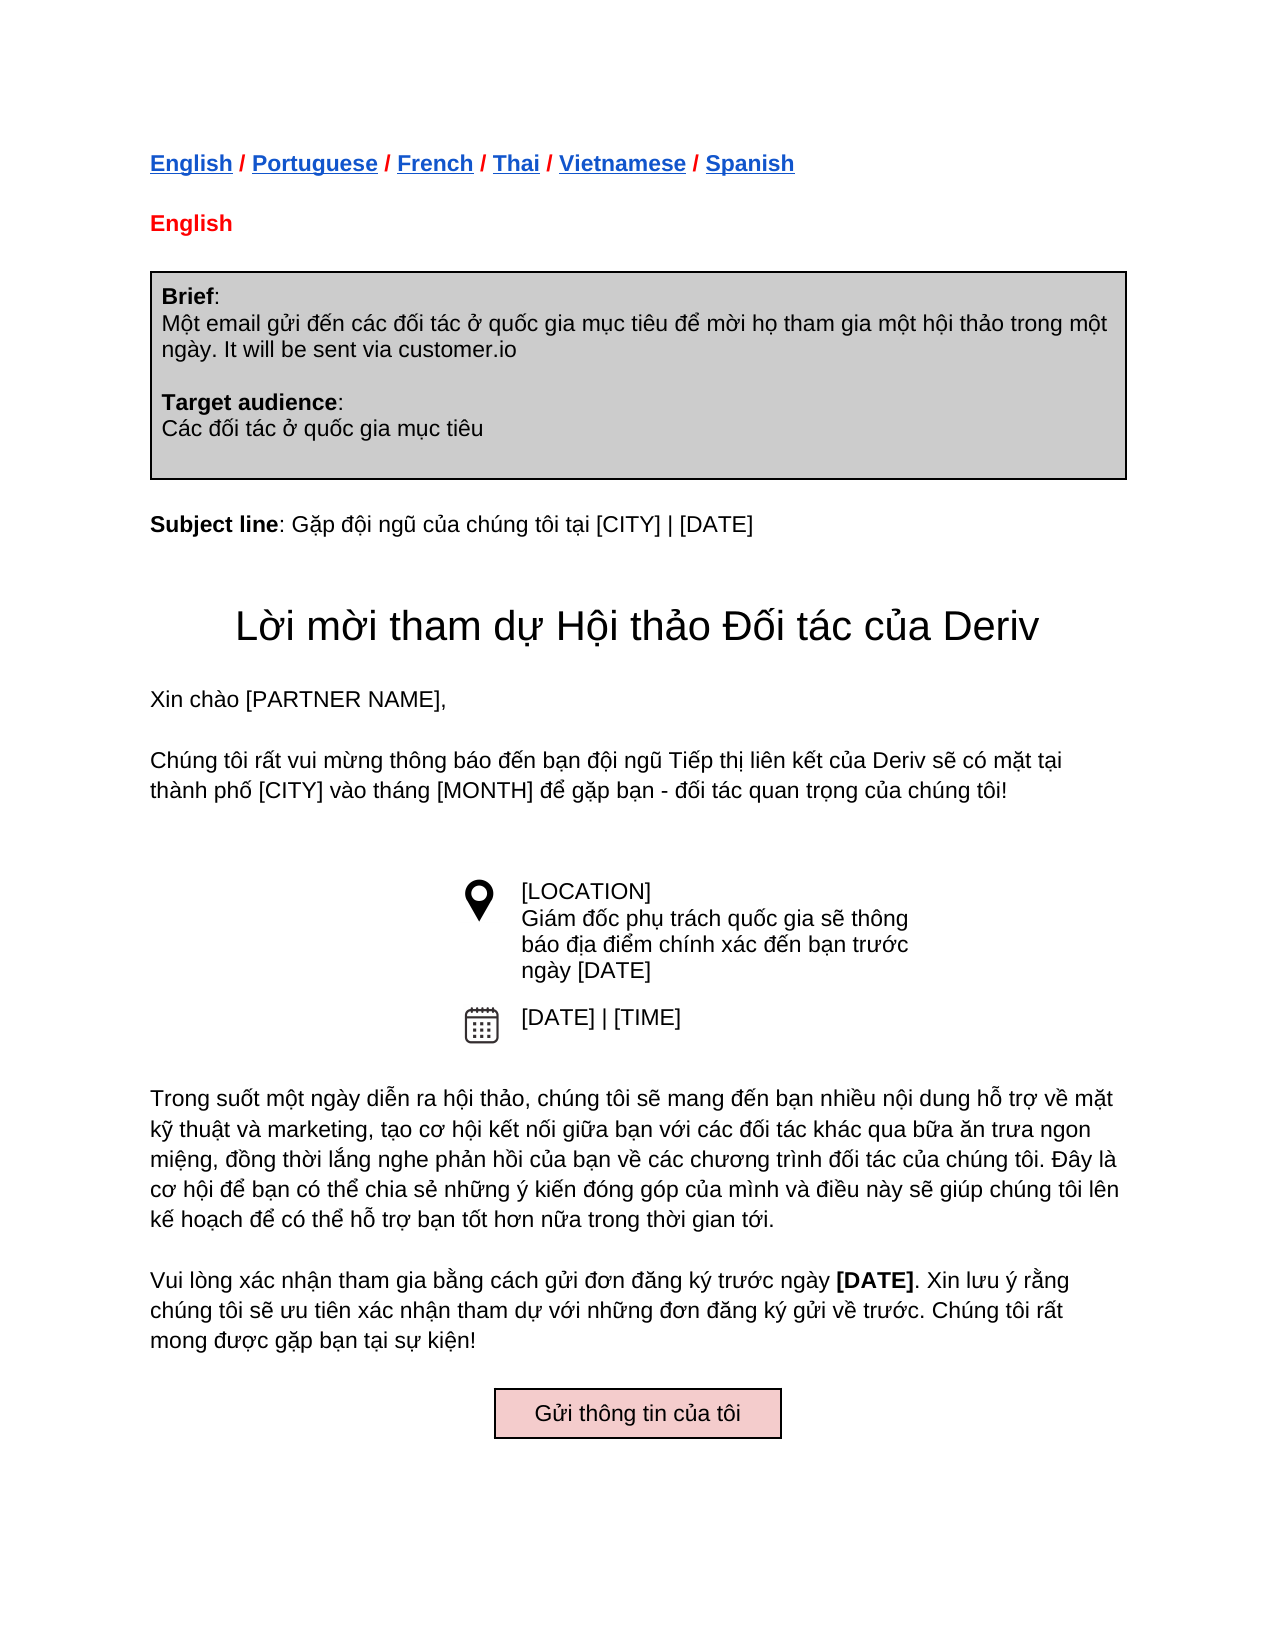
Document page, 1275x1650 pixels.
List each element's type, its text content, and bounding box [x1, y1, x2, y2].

text Chúng tôi rất vui mừng thông báo đến bạn đội ngũ Tiếp thị liên kết của Deriv sẽ có mặt tại thành phố [CITY] vào tháng [MONTH] để gặp bạn - đối tác quan trọng của chúng tôi! [150, 747, 1125, 803]
table_header [436, 868, 511, 994]
text Trong suốt một ngày diễn ra hội thảo, chúng tôi sẽ mang đến bạn nhiều nội dung hỗ trợ về mặt kỹ thuật và marketing, tạo cơ hội kết nối giữa bạn với các đối tác khác qua bữa ăn trưa ngon miệng, đồng thời lắng nghe phản hồi của bạn về các chương trình đối tác của chúng tôi. Đây là cơ hội để bạn có thể chia sẻ những ý kiến đóng góp của mình và điều này sẽ giúp chúng tôi lên kế hoạch để có thể hỗ trợ bạn tốt hơn nữa trong thời gian tới. [150, 1085, 1125, 1232]
table_header Brief: Một email gửi đến các đối tác ở quốc gia mục tiêu để mời họ tham gia một hội thảo trong một ngày. It will be sent via customer.io Target audience: Các đối tác ở quốc gia mục tiêu [152, 273, 1125, 478]
text Vui lòng xác nhận tham gia bằng cách gửi đơn đăng ký trước ngày [DATE]. Xin lưu ý rằng chúng tôi sẽ ưu tiên xác nhận tham dự với những đơn đăng ký gửi về trước. Chúng tôi rất mong được gặp bạn tại sự kiện! [150, 1267, 1125, 1383]
text English [150, 210, 1125, 237]
table_header [LOCATION] Giám đốc phụ trách quốc gia sẽ thông báo địa điểm chính xác đến bạn trước ngày [DATE] [511, 868, 922, 994]
text Subject line: Gặp đội ngũ của chúng tôi tại [CITY] | [DATE] [150, 511, 1125, 537]
text Xin chào [PARTNER NAME], [150, 686, 1125, 713]
text English / Portuguese / French / Thai / Vietnamese / Spanish [150, 150, 1125, 176]
table_header Gửi thông tin của tôi [496, 1390, 780, 1437]
picture [462, 1004, 501, 1045]
table_cell [DATE] | [TIME] [511, 994, 922, 1055]
text Lời mời tham dự Hội thảo Đối tác của Deriv [150, 601, 1125, 649]
picture [458, 878, 501, 923]
table_cell [436, 994, 511, 1055]
